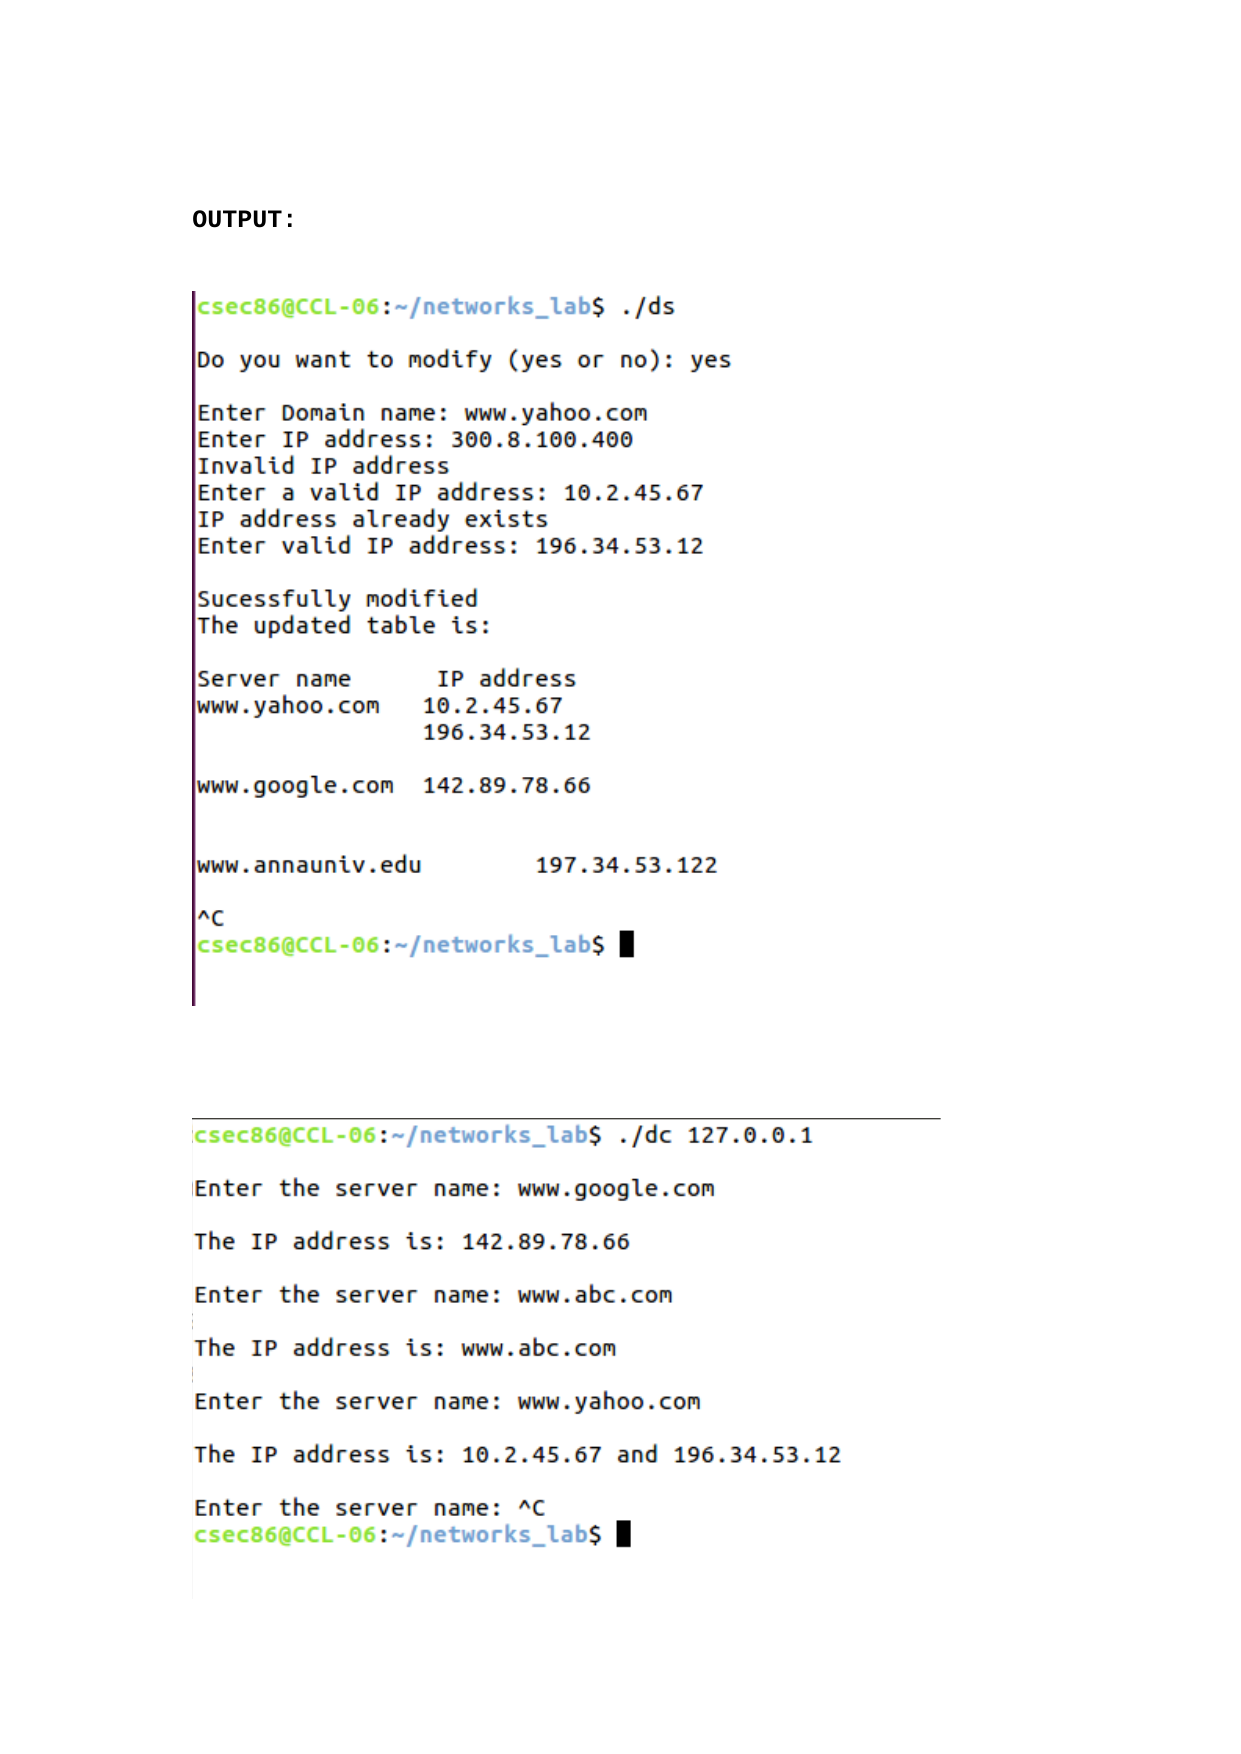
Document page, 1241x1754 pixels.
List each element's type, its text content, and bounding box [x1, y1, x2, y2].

text OUTPUT: [192, 207, 1090, 235]
picture [192, 291, 797, 1006]
picture [192, 1118, 941, 1599]
